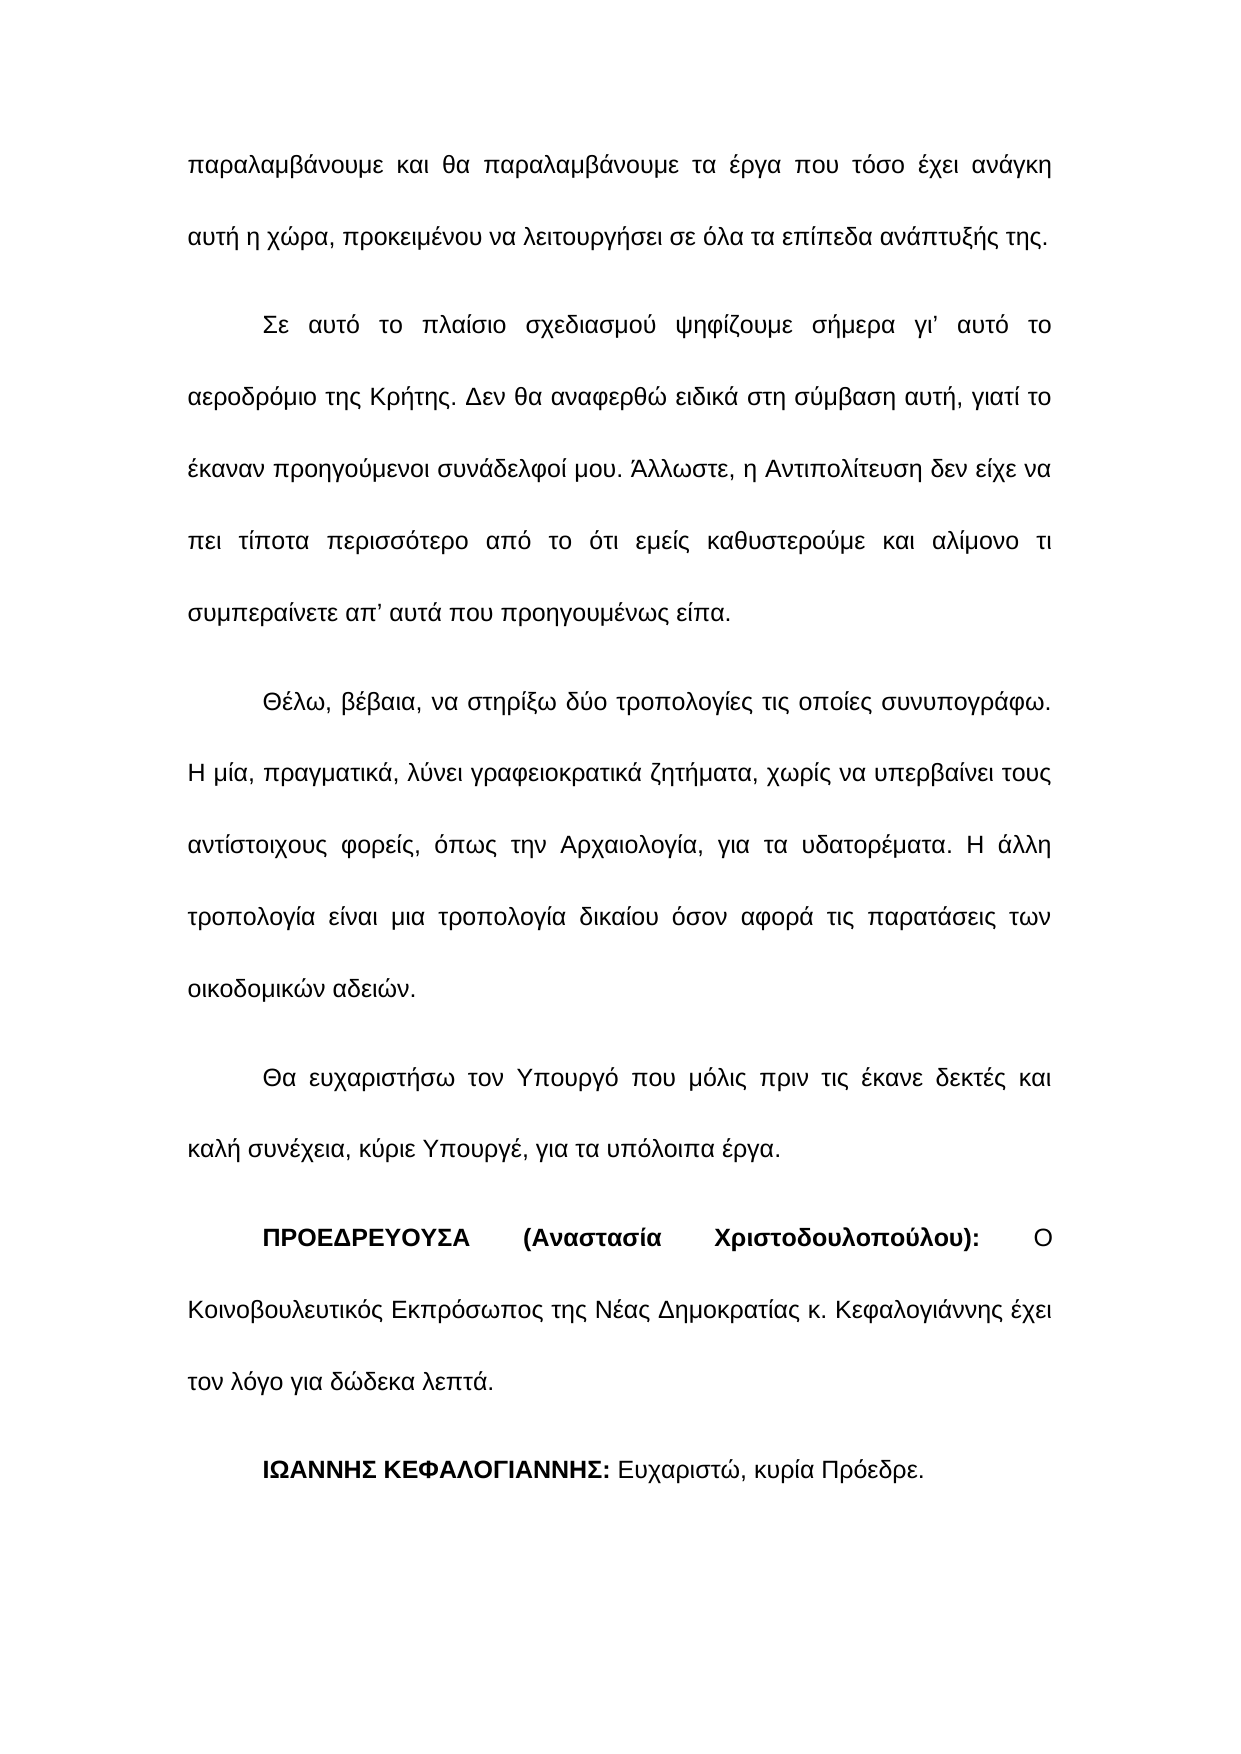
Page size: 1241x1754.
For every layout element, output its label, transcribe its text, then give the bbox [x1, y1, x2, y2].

text Θα ευχαριστήσω τον Υπουργό που μόλις πριν τις έκανε δεκτές και καλή συνέχεια, κύριε Υπουργέ, για τα υπόλοιπα έργα. [187, 1062, 1053, 1163]
text Σε αυτό το πλαίσιο σχεδιασμού ψηφίζουμε σήμερα γι’ αυτό το αεροδρόμιο της Κρήτης. Δεν θα αναφερθώ ειδικά στη σύμβαση αυτή, γιατί το έκαναν προηγούμενοι συνάδελφοί μου. Άλλωστε, η Αντιπολίτευση δεν είχε να πει τίποτα περισσότερο από το ότι εμείς καθυστερούμε και αλίμονο τι συμπεραίνετε απ’ αυτά που προηγουμένως είπα. [187, 310, 1053, 627]
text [187, 150, 1053, 251]
text ΠΡΟΕΔΡΕΥΟΥΣΑ (Αναστασία Χριστοδουλοπούλου): Ο Κοινοβουλευτικός Εκπρόσωπος της Νέας Δημοκρατίας κ. Κεφαλογιάννης έχει τον λόγο για δώδεκα λεπτά. [187, 1223, 1053, 1395]
text Θέλω, βέβαια, να στηρίξω δύο τροπολογίες τις οποίες συνυπογράφω. Η μία, πραγματικά, λύνει γραφειοκρατικά ζητήματα, χωρίς να υπερβαίνει τους αντίστοιχους φορείς, όπως την Αρχαιολογία, για τα υδατορέματα. Η άλλη τροπολογία είναι μια τροπολογία δικαίου όσον αφορά τις παρατάσεις των οικοδομικών αδειών. [187, 686, 1053, 1003]
text ΙΩΑΝΝΗΣ ΚΕΦΑΛΟΓΙΑΝΝΗΣ: Ευχαριστώ, κυρία Πρόεδρε. [187, 1455, 1053, 1484]
